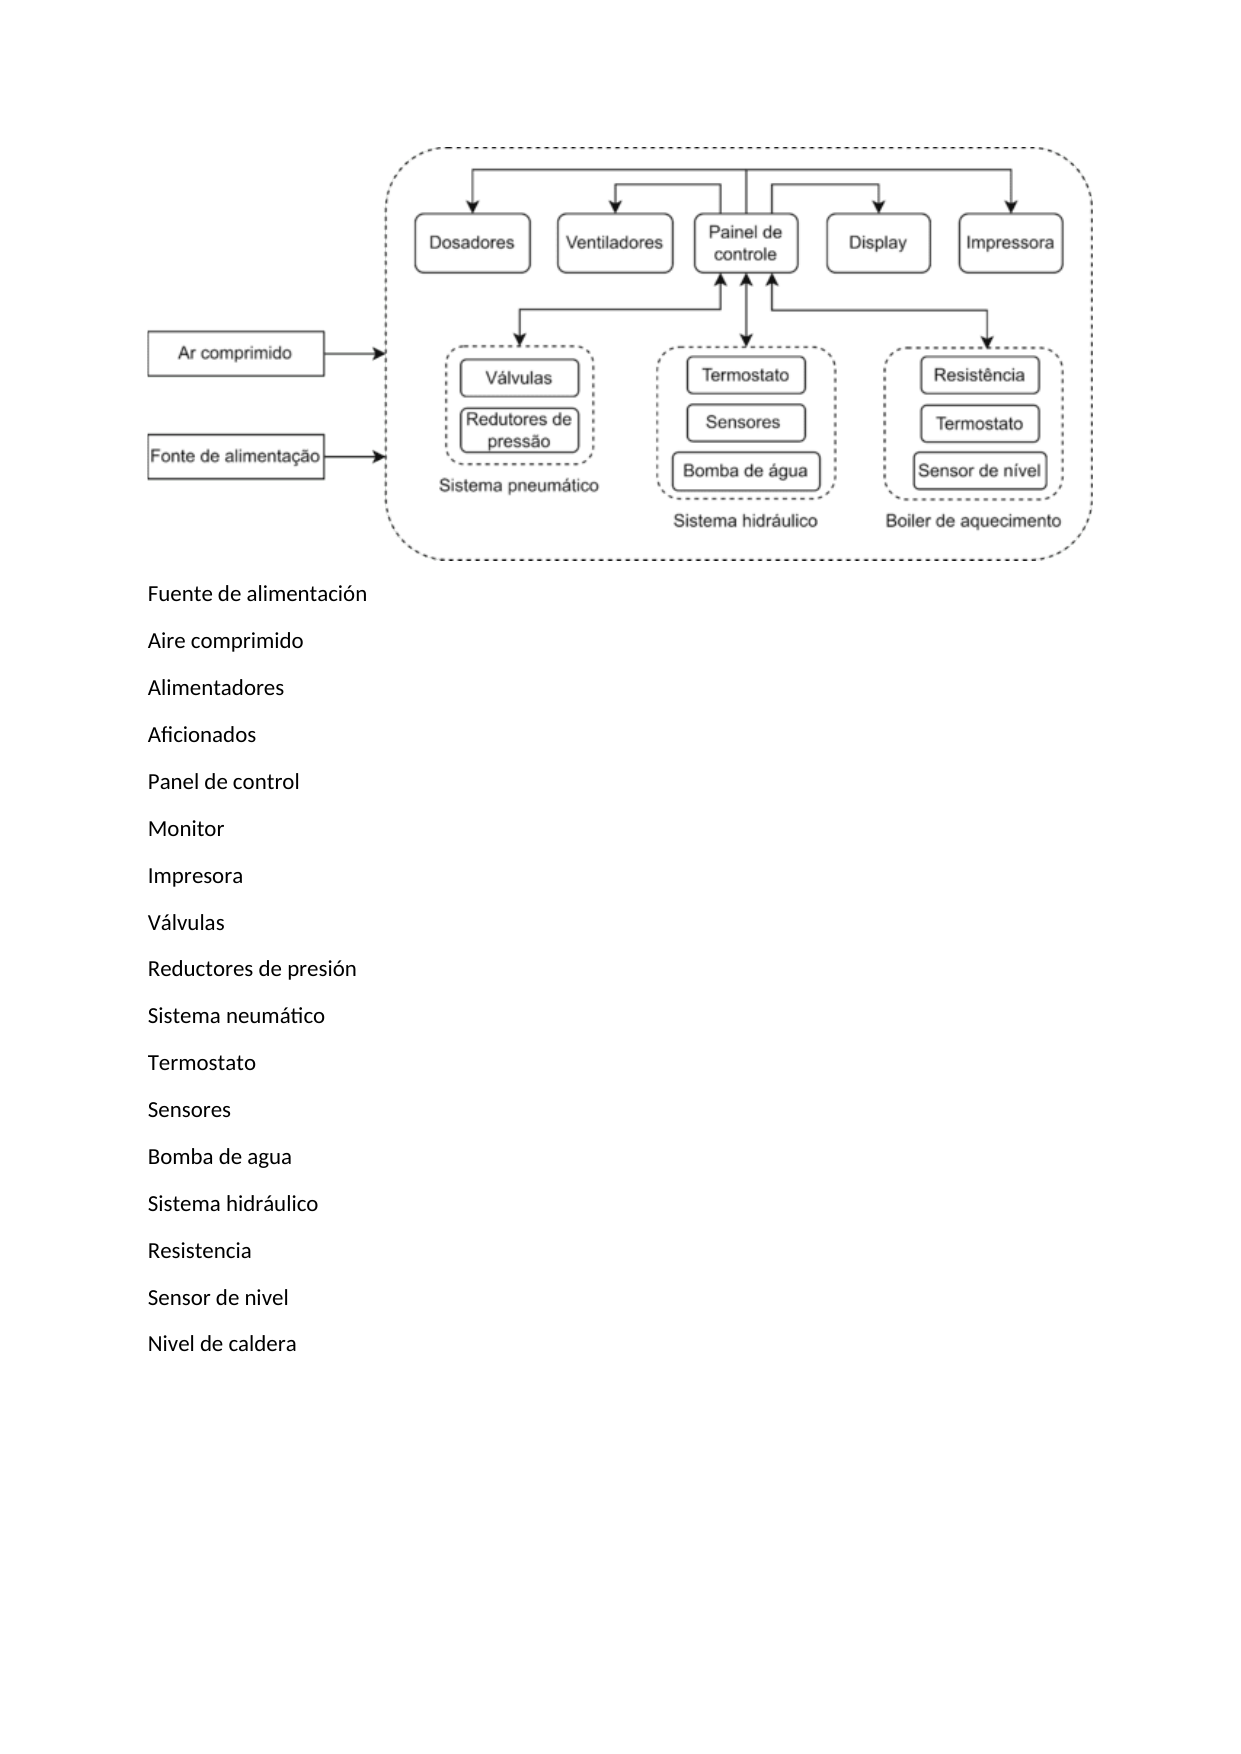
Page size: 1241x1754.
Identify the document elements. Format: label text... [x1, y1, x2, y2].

text Sistema hidráulico [148, 1189, 1093, 1217]
text Alimentadores [148, 673, 1093, 701]
text Sensores [148, 1095, 1093, 1123]
text Resistencia [148, 1236, 1093, 1264]
text Panel de control [148, 767, 1093, 795]
text Aire comprimido [148, 626, 1093, 654]
text Sistema neumático [148, 1001, 1093, 1029]
text Sensor de nivel [148, 1283, 1093, 1311]
text Válvulas [148, 908, 1093, 936]
text Termostato [148, 1048, 1093, 1076]
picture [147, 147, 1093, 561]
text Monitor [148, 814, 1093, 842]
text Fuente de alimentación [148, 579, 1093, 607]
text Bomba de agua [148, 1142, 1093, 1170]
text Impresora [148, 861, 1093, 889]
text Aficionados [148, 720, 1093, 748]
text Reductores de presión [148, 954, 1093, 982]
text Nivel de caldera [148, 1329, 1093, 1357]
